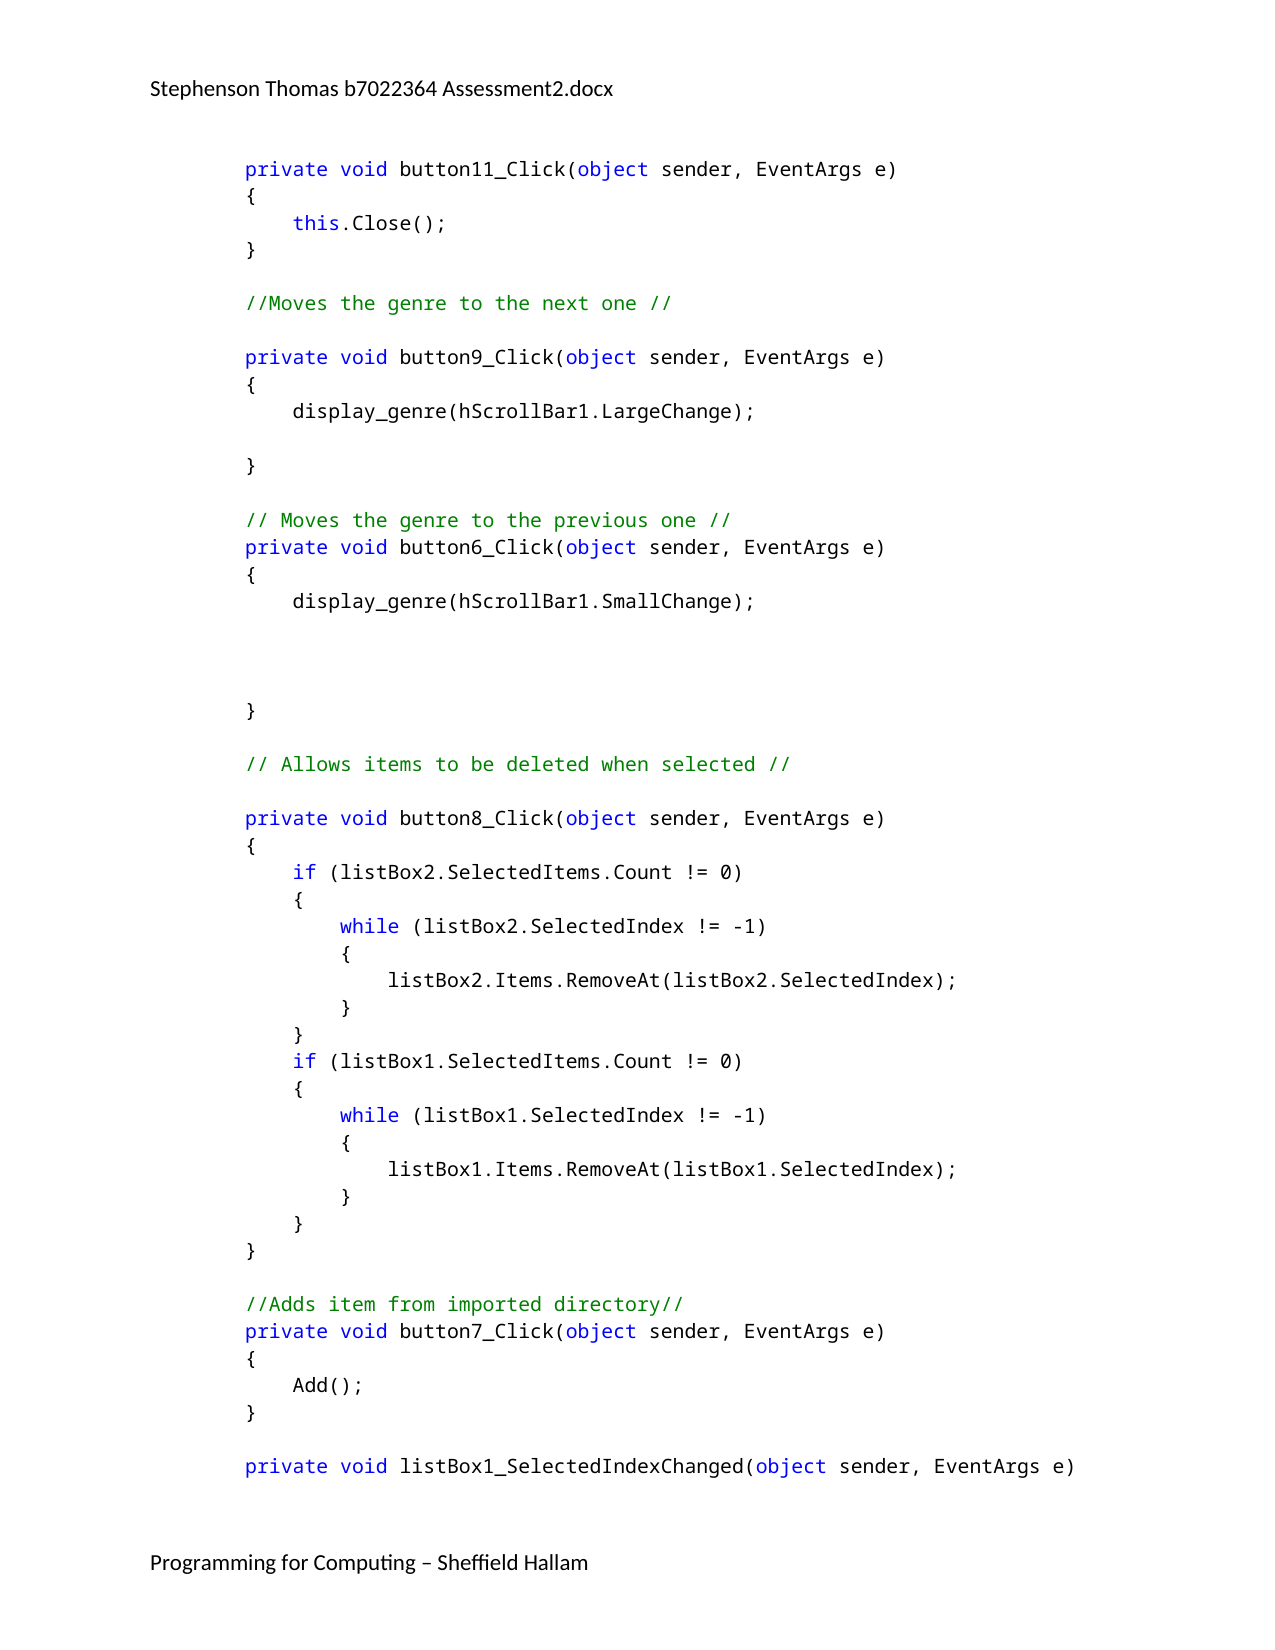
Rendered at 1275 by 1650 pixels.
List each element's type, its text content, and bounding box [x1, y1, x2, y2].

text { [150, 1128, 1125, 1155]
text // Allows items to be deleted when selected // [150, 750, 1125, 777]
text } [150, 1398, 1125, 1425]
text // Moves the genre to the previous one // [150, 507, 1125, 533]
text Add(); [150, 1371, 1125, 1398]
text } [150, 993, 1125, 1020]
text } [150, 236, 1125, 263]
text while (listBox1.SelectedIndex != -1) [150, 1101, 1125, 1128]
text display_genre(hScrollBar1.SmallChange); [150, 587, 1125, 614]
text private void listBox1_SelectedIndexChanged(object sender, EventArgs e) [150, 1452, 1125, 1479]
text { [150, 831, 1125, 858]
text { [150, 1344, 1125, 1371]
text { [150, 561, 1125, 587]
text //Moves the genre to the next one // [150, 290, 1125, 317]
text } [150, 1020, 1125, 1047]
text } [150, 1236, 1125, 1263]
text if (listBox1.SelectedItems.Count != 0) [150, 1047, 1125, 1074]
text { [150, 1074, 1125, 1101]
text } [150, 452, 1125, 478]
text //Adds item from imported directory// [150, 1290, 1125, 1317]
text private void button7_Click(object sender, EventArgs e) [150, 1317, 1125, 1344]
text private void button9_Click(object sender, EventArgs e) [150, 344, 1125, 371]
text listBox2.Items.RemoveAt(listBox2.SelectedIndex); [150, 966, 1125, 993]
text display_genre(hScrollBar1.LargeChange); [150, 398, 1125, 424]
text while (listBox2.SelectedIndex != -1) [150, 912, 1125, 939]
text { [150, 371, 1125, 398]
text private void button6_Click(object sender, EventArgs e) [150, 533, 1125, 561]
text this.Close(); [150, 209, 1125, 236]
text { [150, 885, 1125, 912]
text private void button11_Click(object sender, EventArgs e) [150, 155, 1125, 182]
text } [150, 696, 1125, 723]
text { [150, 182, 1125, 209]
text listBox1.Items.RemoveAt(listBox1.SelectedIndex); [150, 1155, 1125, 1182]
text } [150, 1182, 1125, 1209]
text { [150, 939, 1125, 966]
text private void button8_Click(object sender, EventArgs e) [150, 804, 1125, 831]
text if (listBox2.SelectedItems.Count != 0) [150, 858, 1125, 885]
text } [150, 1209, 1125, 1236]
